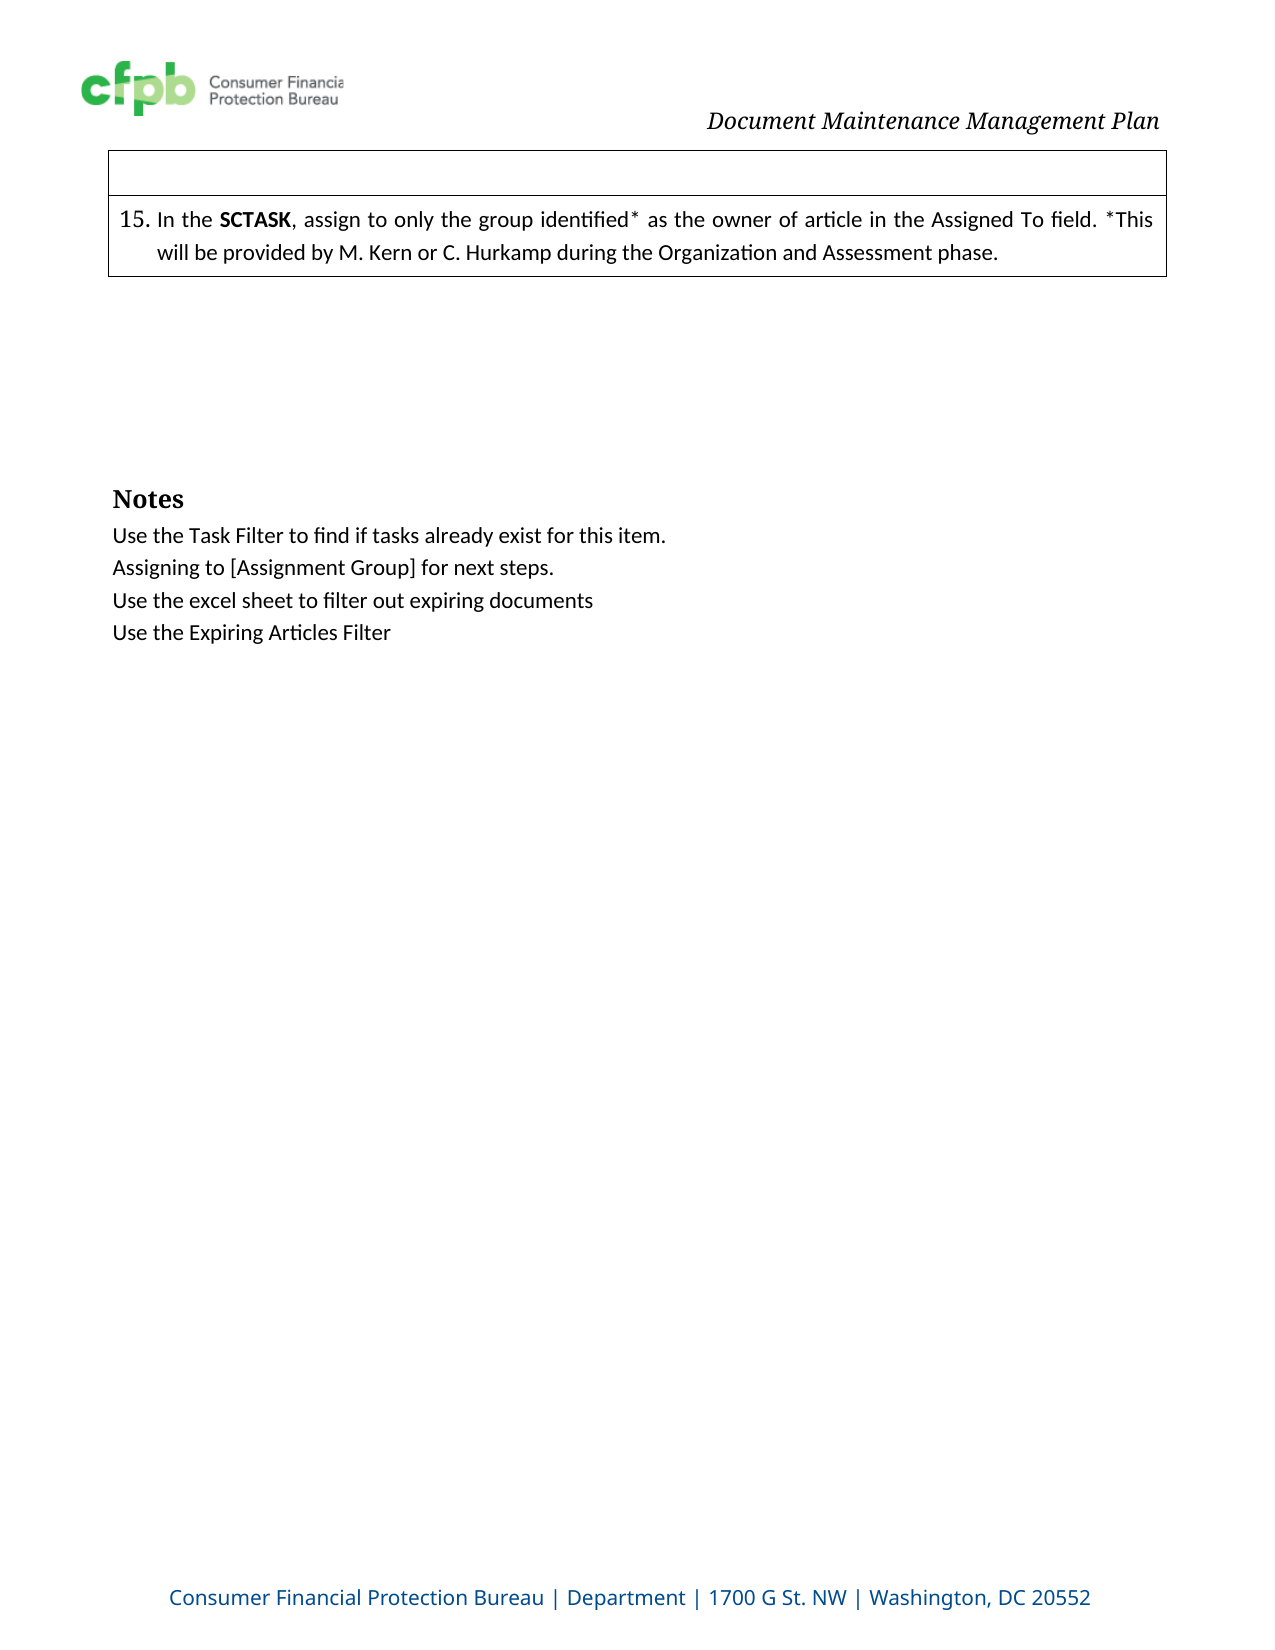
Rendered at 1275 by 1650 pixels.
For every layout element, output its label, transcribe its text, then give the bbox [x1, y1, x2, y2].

table_cell In the SCTASK, assign to only the group identified* as the owner of article in the Assigned To field. *This will be provided by M. Kern or C. Hurkamp during the Organization and Assessment phase. [109, 196, 1166, 276]
text Use the Expiring Articles Filter [112, 618, 1162, 646]
text Use the Task Filter to find if tasks already exist for this item. [112, 521, 1162, 549]
picture [81, 61, 344, 116]
text Use the excel sheet to filter out expiring documents [112, 586, 1162, 614]
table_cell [109, 151, 1166, 195]
text Notes [112, 482, 1162, 516]
text Assigning to [Assignment Group] for next steps. [112, 553, 1162, 582]
